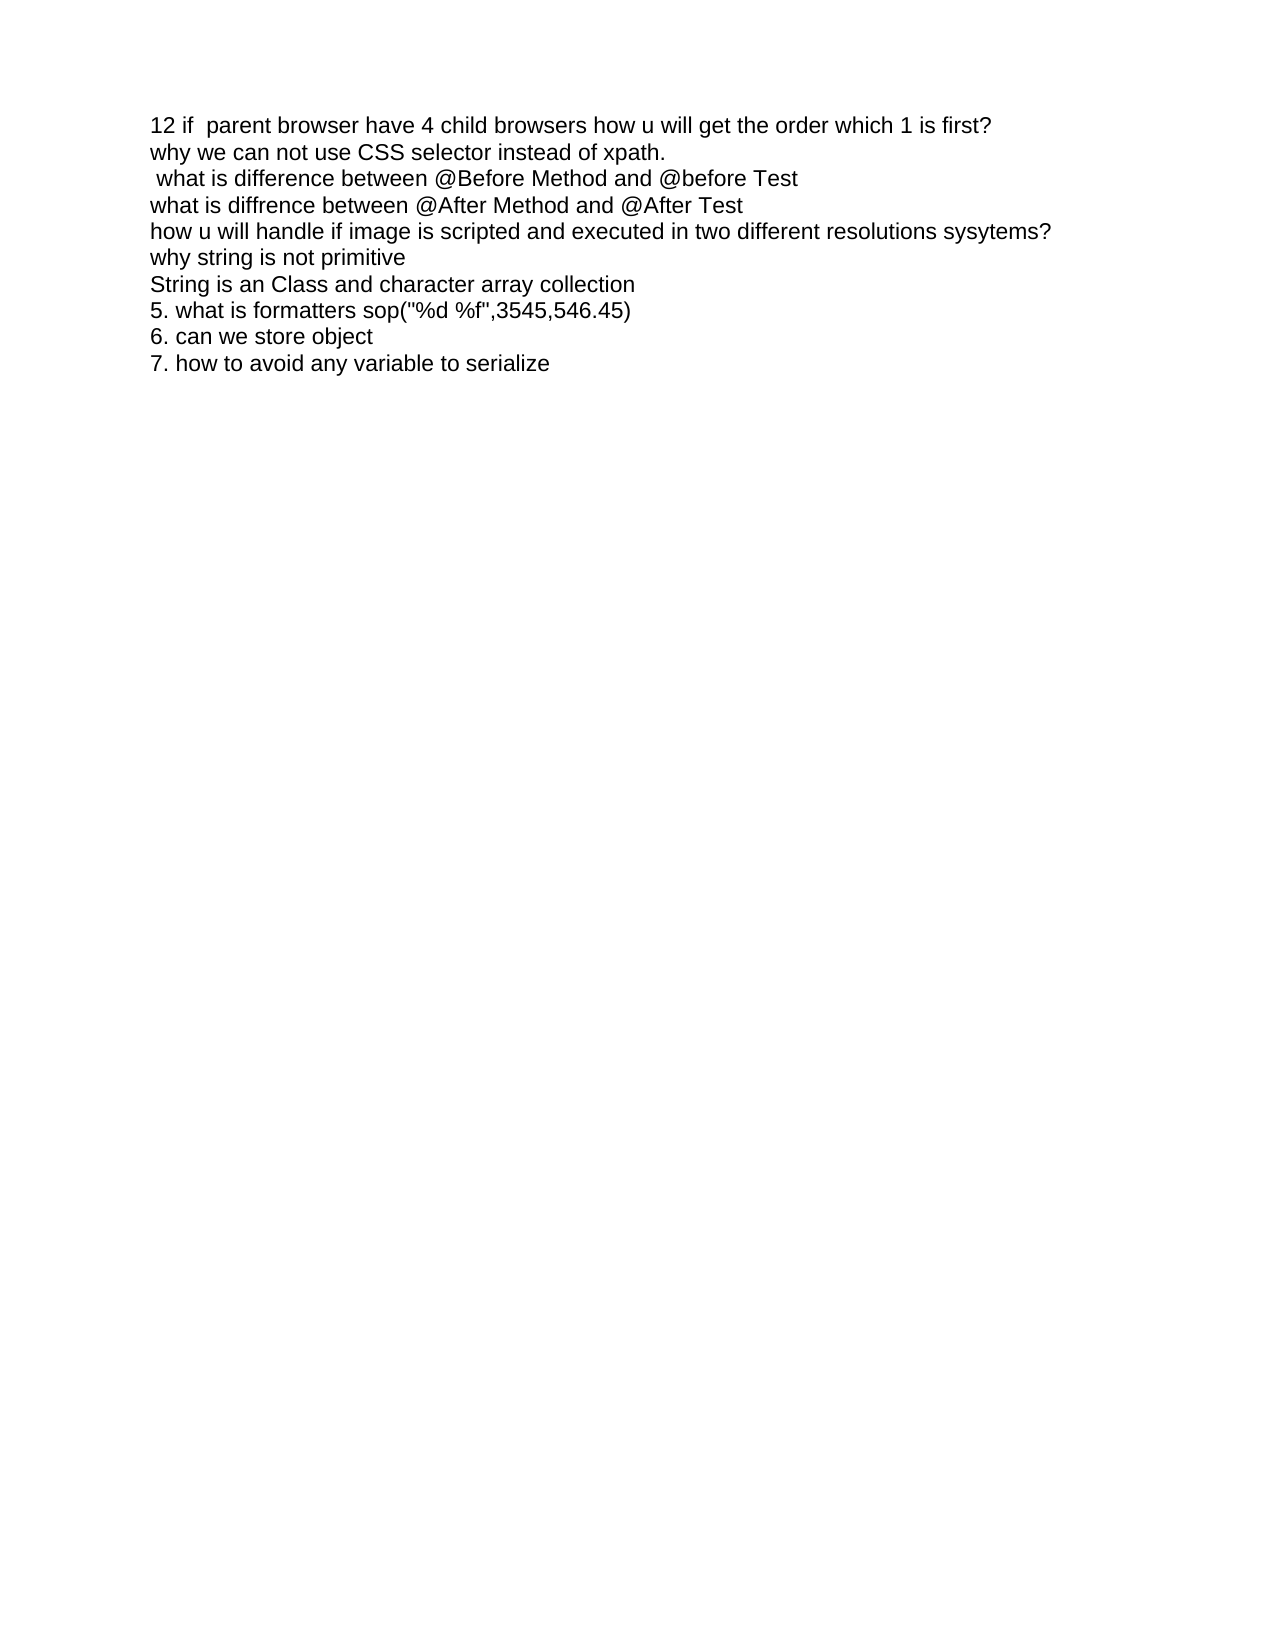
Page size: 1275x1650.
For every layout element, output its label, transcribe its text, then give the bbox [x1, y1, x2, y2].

text what is difference between @Before Method and @before Test what is diffrence between @After Method and @After Test how u will handle if image is scripted and executed in two different resolutions sysytems? why string is not primitive String is an Class and character array collection 5. what is formatters sop("%d %f",3545,546.45) 6. can we store object 7. how to avoid any variable to serialize [150, 165, 1125, 457]
text 12 if parent browser have 4 child browsers how u will get the order which 1 is first? [150, 112, 1125, 139]
text why we can not use CSS selector instead of xpath. [150, 139, 1125, 165]
